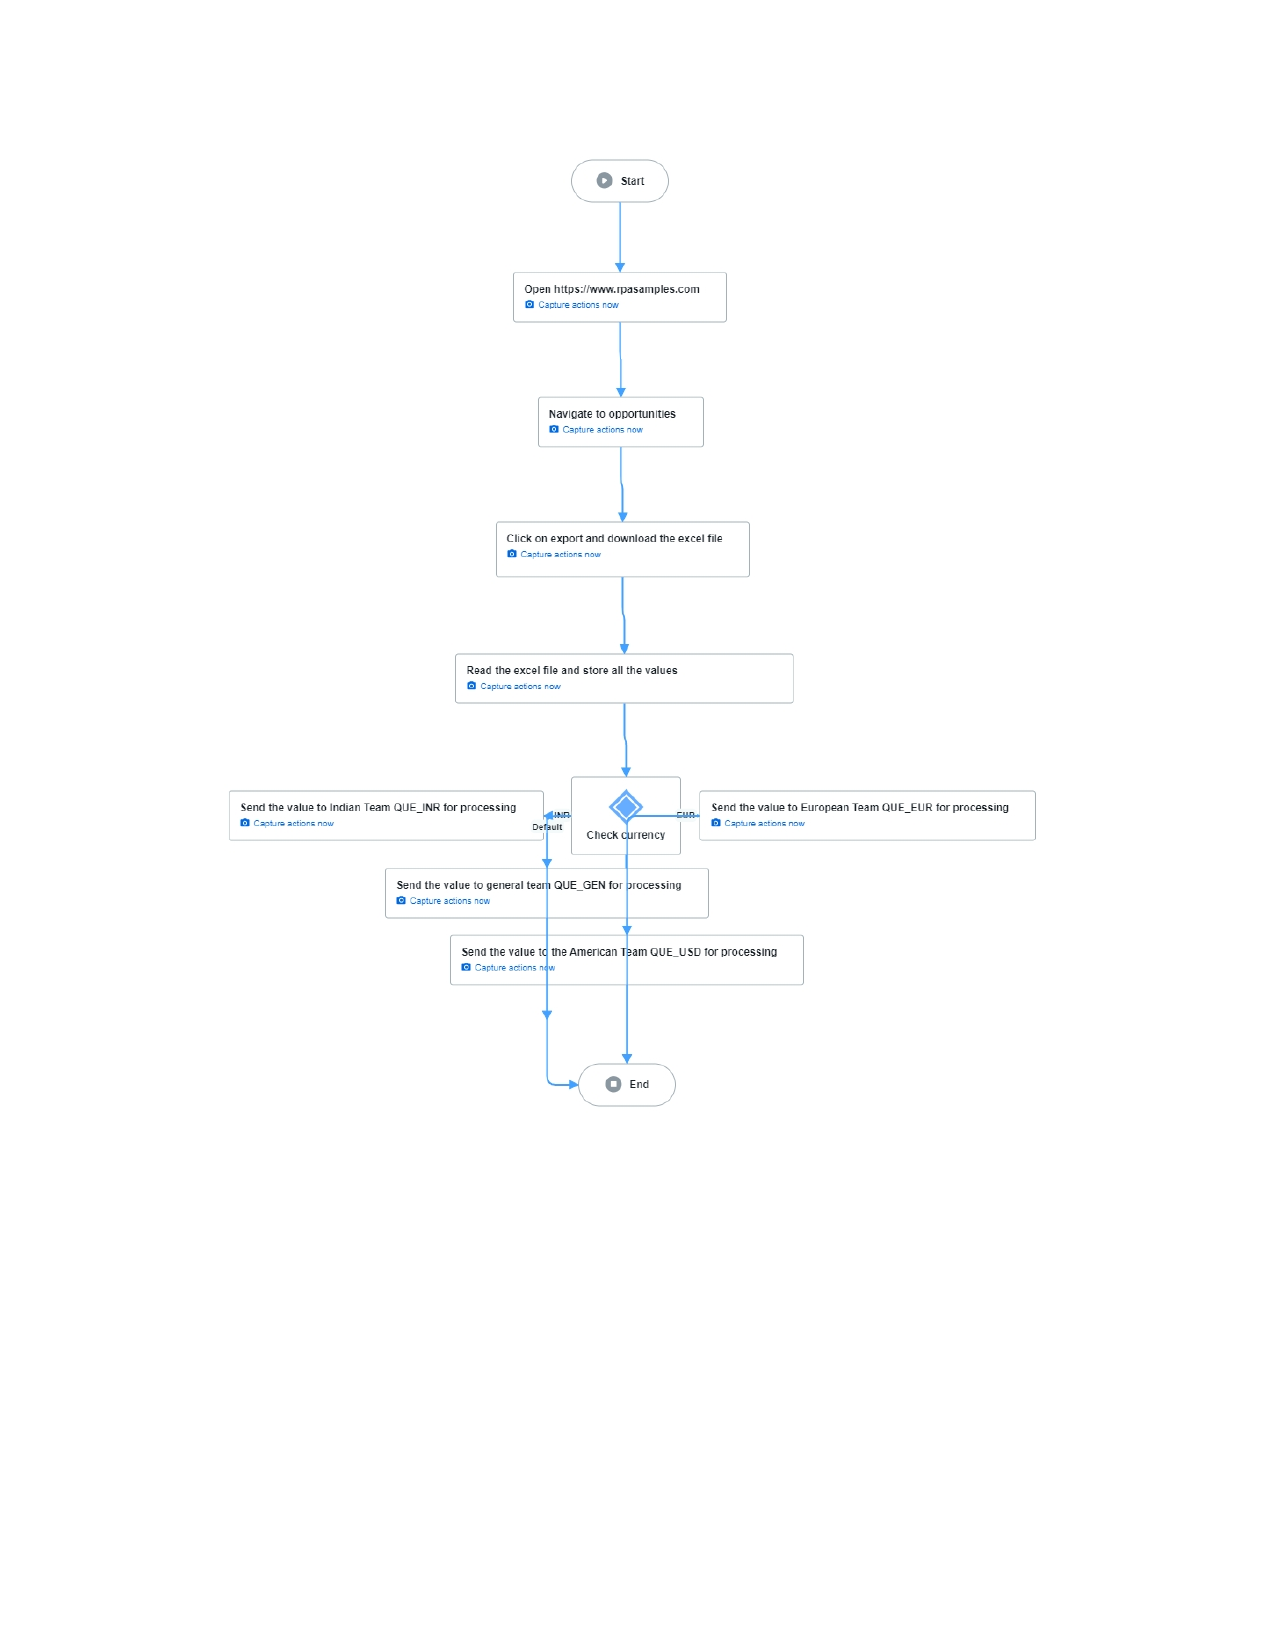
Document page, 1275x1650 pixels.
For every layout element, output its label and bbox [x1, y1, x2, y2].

picture [150, 150, 1119, 1116]
